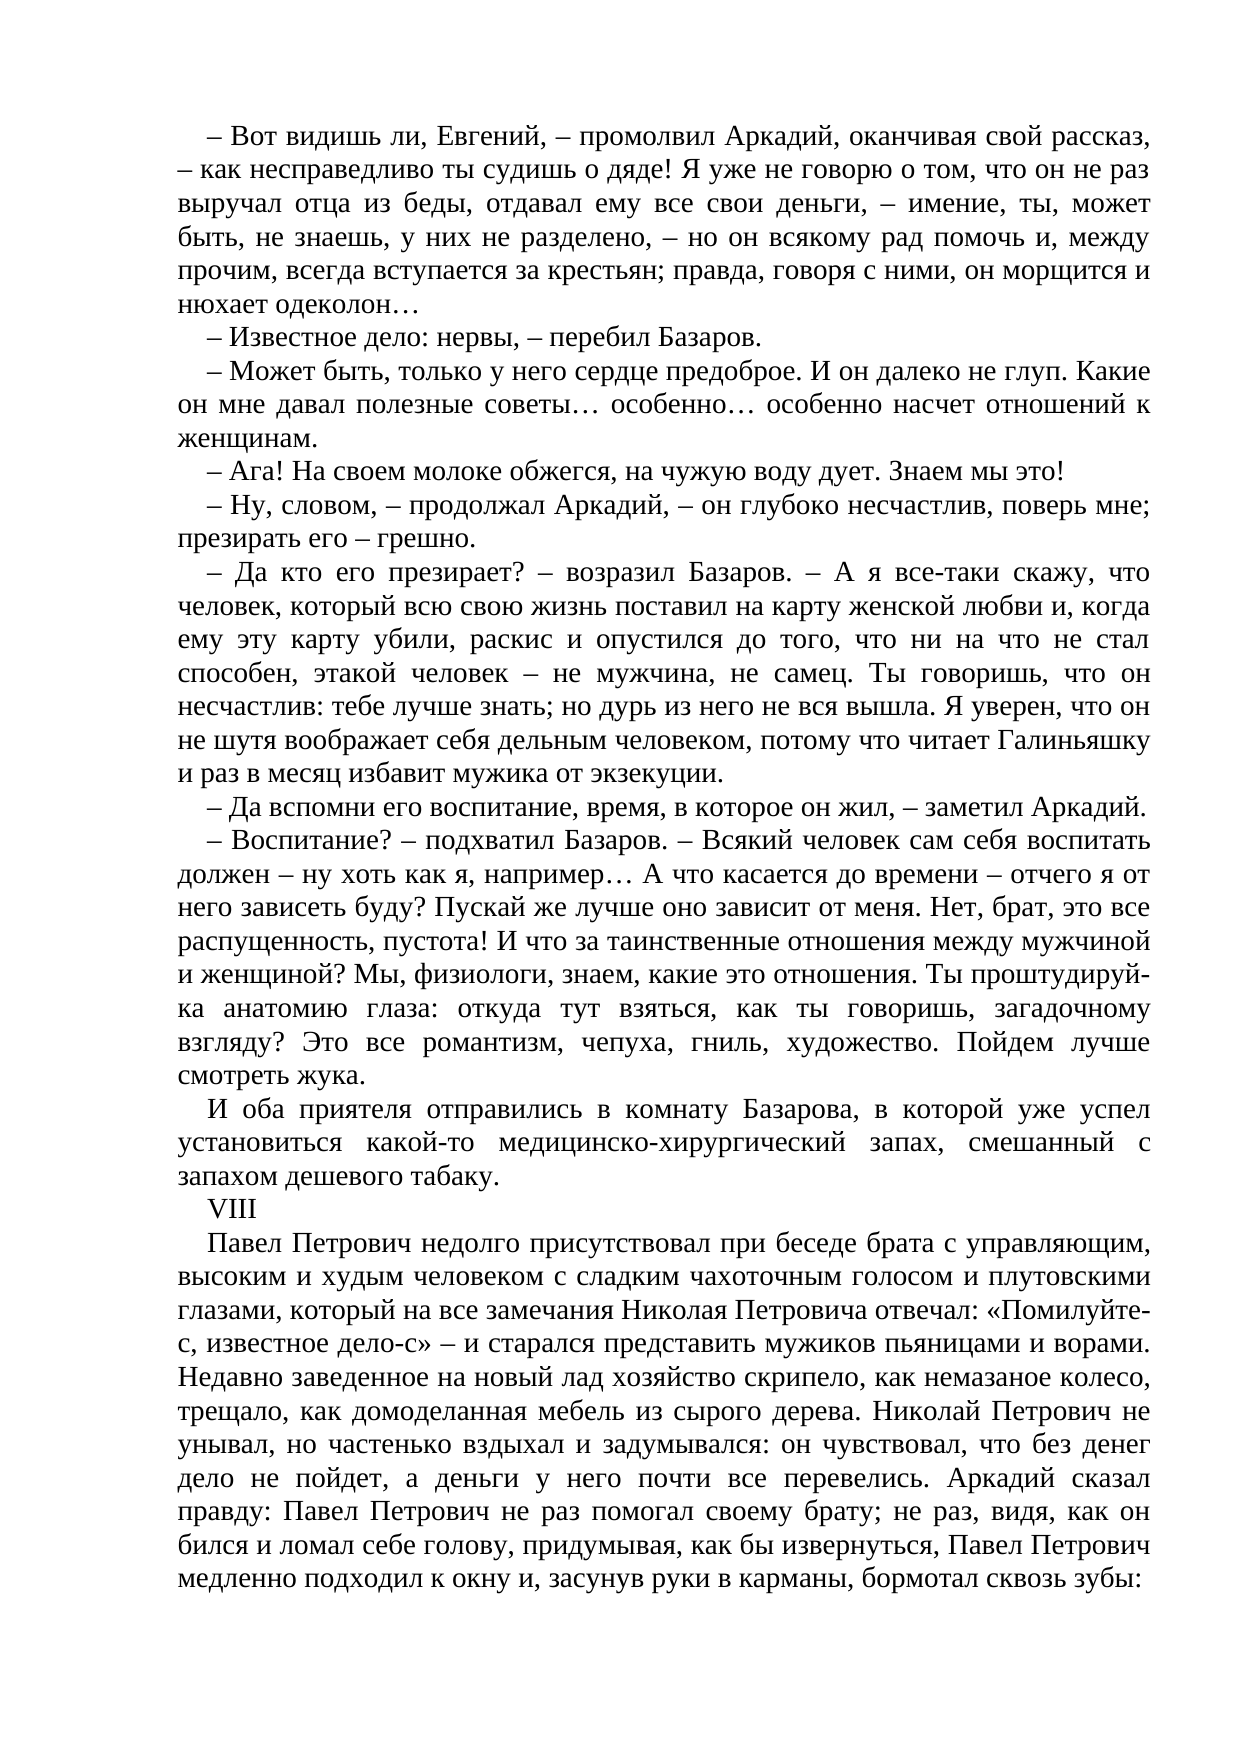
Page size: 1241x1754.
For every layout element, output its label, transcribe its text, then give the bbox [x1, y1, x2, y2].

text Павел Петрович недолго присутствовал при беседе брата с управляющим, высоким и худым человеком с сладким чахоточным голосом и плутовскими глазами, который на все замечания Николая Петровича отвечал: «Помилуйте-с, известное дело-с» – и старался представить мужиков пьяницами и ворами. Недавно заведенное на новый лад хозяйство скрипело, как немазаное колесо, трещало, как домоделанная мебель из сырого дерева. Николай Петрович не унывал, но частенько вздыхал и задумывался: он чувствовал, что без денег дело не пойдет, а деньги у него почти все перевелись. Аркадий сказал правду: Павел Петрович не раз помогал своему брату; не раз, видя, как он бился и ломал себе голову, придумывая, как бы извернуться, Павел Петрович медленно подходил к окну и, засунув руки в карманы, бормотал сквозь зубы: [177, 1225, 1152, 1594]
text – Да кто его презирает? – возразил Базаров. – А я все-таки скажу, что человек, который всю свою жизнь поставил на карту женской любви и, когда ему эту карту убили, раскис и опустился до того, что ни на что не стал способен, этакой человек – не мужчина, не самец. Ты говоришь, что он несчастлив: тебе лучше знать; но дурь из него не вся вышла. Я уверен, что он не шутя воображает себя дельным человеком, потому что читает Галиньяшку и раз в месяц избавит мужика от экзекуции. [177, 554, 1152, 789]
text VIII [177, 1191, 1152, 1225]
text – Может быть, только у него сердце предоброе. И он далеко не глуп. Какие он мне давал полезные советы… особенно… особенно насчет отношений к женщинам. [177, 353, 1152, 453]
text – Известное дело: нервы, – перебил Базаров. [177, 319, 1152, 353]
text – Воспитание? – подхватил Базаров. – Всякий человек сам себя воспитать должен – ну хоть как я, например… А что касается до времени – отчего я от него зависеть буду? Пускай же лучше оно зависит от меня. Нет, брат, это все распущенность, пустота! И что за таинственные отношения между мужчиной и женщиной? Мы, физиологи, знаем, какие это отношения. Ты проштудируй-ка анатомию глаза: откуда тут взяться, как ты говоришь, загадочному взгляду? Это все романтизм, чепуха, гниль, художество. Пойдем лучше смотреть жука. [177, 822, 1152, 1091]
text – Ну, словом, – продолжал Аркадий, – он глубоко несчастлив, поверь мне; презирать его – грешно. [177, 487, 1152, 554]
text И оба приятеля отправились в комнату Базарова, в которой уже успел установиться какой-то медицинско-хирургический запах, смешанный с запахом дешевого табаку. [177, 1091, 1152, 1191]
text – Да вспомни его воспитание, время, в которое он жил, – заметил Аркадий. [177, 789, 1152, 822]
text – Вот видишь ли, Евгений, – промолвил Аркадий, оканчивая свой рассказ, – как несправедливо ты судишь о дяде! Я уже не говорю о том, что он не раз выручал отца из беды, отдавал ему все свои деньги, – имение, ты, может быть, не знаешь, у них не разделено, – но он всякому рад помочь и, между прочим, всегда вступается за крестьян; правда, говоря с ними, он морщится и нюхает одеколон… [177, 118, 1152, 319]
text – Ага! На своем молоке обжегся, на чужую воду дует. Знаем мы это! [177, 453, 1152, 487]
